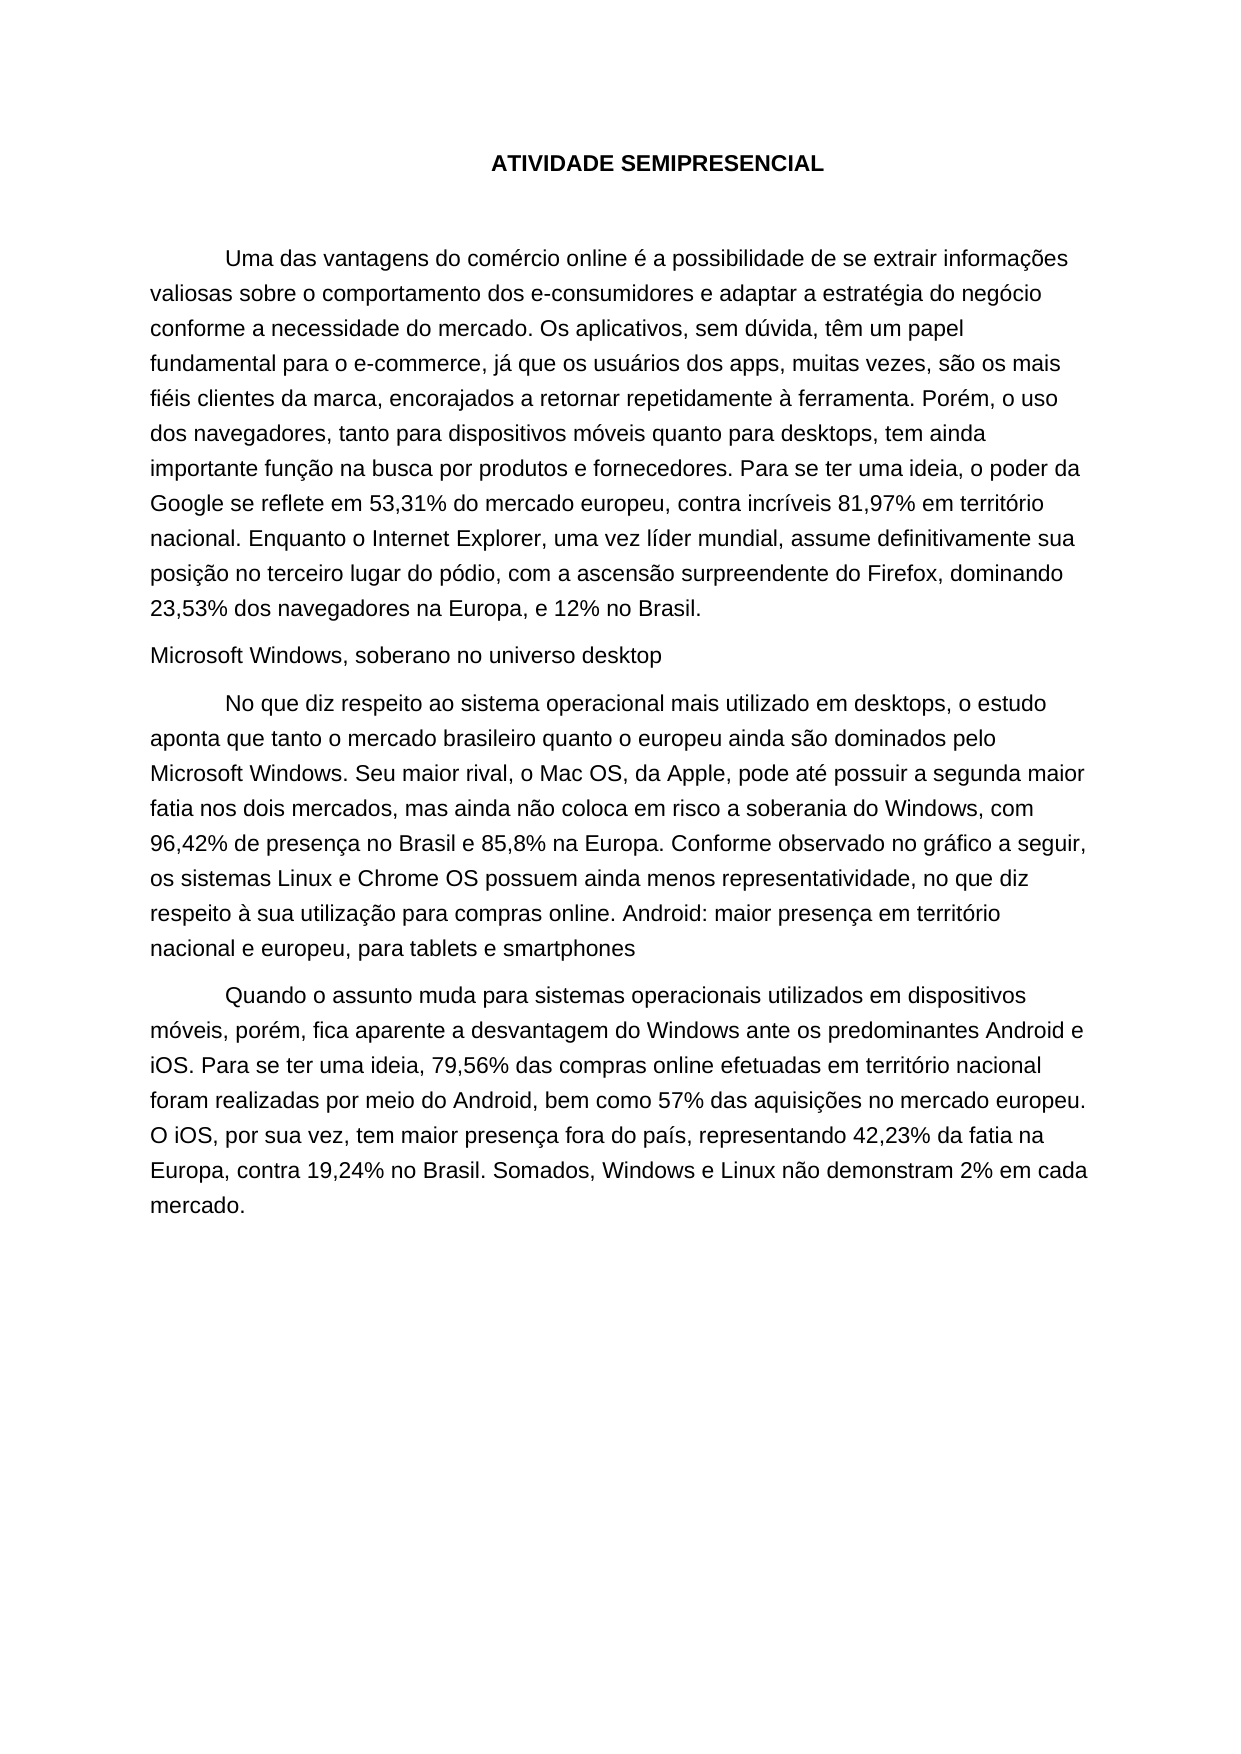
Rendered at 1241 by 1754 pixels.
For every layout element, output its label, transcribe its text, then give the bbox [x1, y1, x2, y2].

text Microsoft Windows, soberano no universo desktop [150, 642, 1090, 669]
text Quando o assunto muda para sistemas operacionais utilizados em dispositivos móveis, porém, fica aparente a desvantagem do Windows ante os predominantes Android e iOS. Para se ter uma ideia, 79,56% das compras online efetuadas em território nacional foram realizadas por meio do Android, bem como 57% das aquisições no mercado europeu. O iOS, por sua vez, tem maior presença fora do país, representando 42,23% da fatia na Europa, contra 19,24% no Brasil. Somados, Windows e Linux não demonstram 2% em cada mercado. [150, 982, 1090, 1219]
text ATIVIDADE SEMIPRESENCIAL [150, 150, 1090, 176]
text No que diz respeito ao sistema operacional mais utilizado em desktops, o estudo aponta que tanto o mercado brasileiro quanto o europeu ainda são dominados pelo Microsoft Windows. Seu maior rival, o Mac OS, da Apple, pode até possuir a segunda maior fatia nos dois mercados, mas ainda não coloca em risco a soberania do Windows, com 96,42% de presença no Brasil e 85,8% na Europa. Conforme observado no gráfico a seguir, os sistemas Linux e Chrome OS possuem ainda menos representatividade, no que diz respeito à sua utilização para compras online. Android: maior presença em território nacional e europeu, para tablets e smartphones [150, 690, 1090, 961]
text Uma das vantagens do comércio online é a possibilidade de se extrair informações valiosas sobre o comportamento dos e-consumidores e adaptar a estratégia do negócio conforme a necessidade do mercado. Os aplicativos, sem dúvida, têm um papel fundamental para o e-commerce, já que os usuários dos apps, muitas vezes, são os mais fiéis clientes da marca, encorajados a retornar repetidamente à ferramenta. Porém, o uso dos navegadores, tanto para dispositivos móveis quanto para desktops, tem ainda importante função na busca por produtos e fornecedores. Para se ter uma ideia, o poder da Google se reflete em 53,31% do mercado europeu, contra incríveis 81,97% em território nacional. Enquanto o Internet Explorer, uma vez líder mundial, assume definitivamente sua posição no terceiro lugar do pódio, com a ascensão surpreendente do Firefox, dominando 23,53% dos navegadores na Europa, e 12% no Brasil. [150, 245, 1090, 621]
